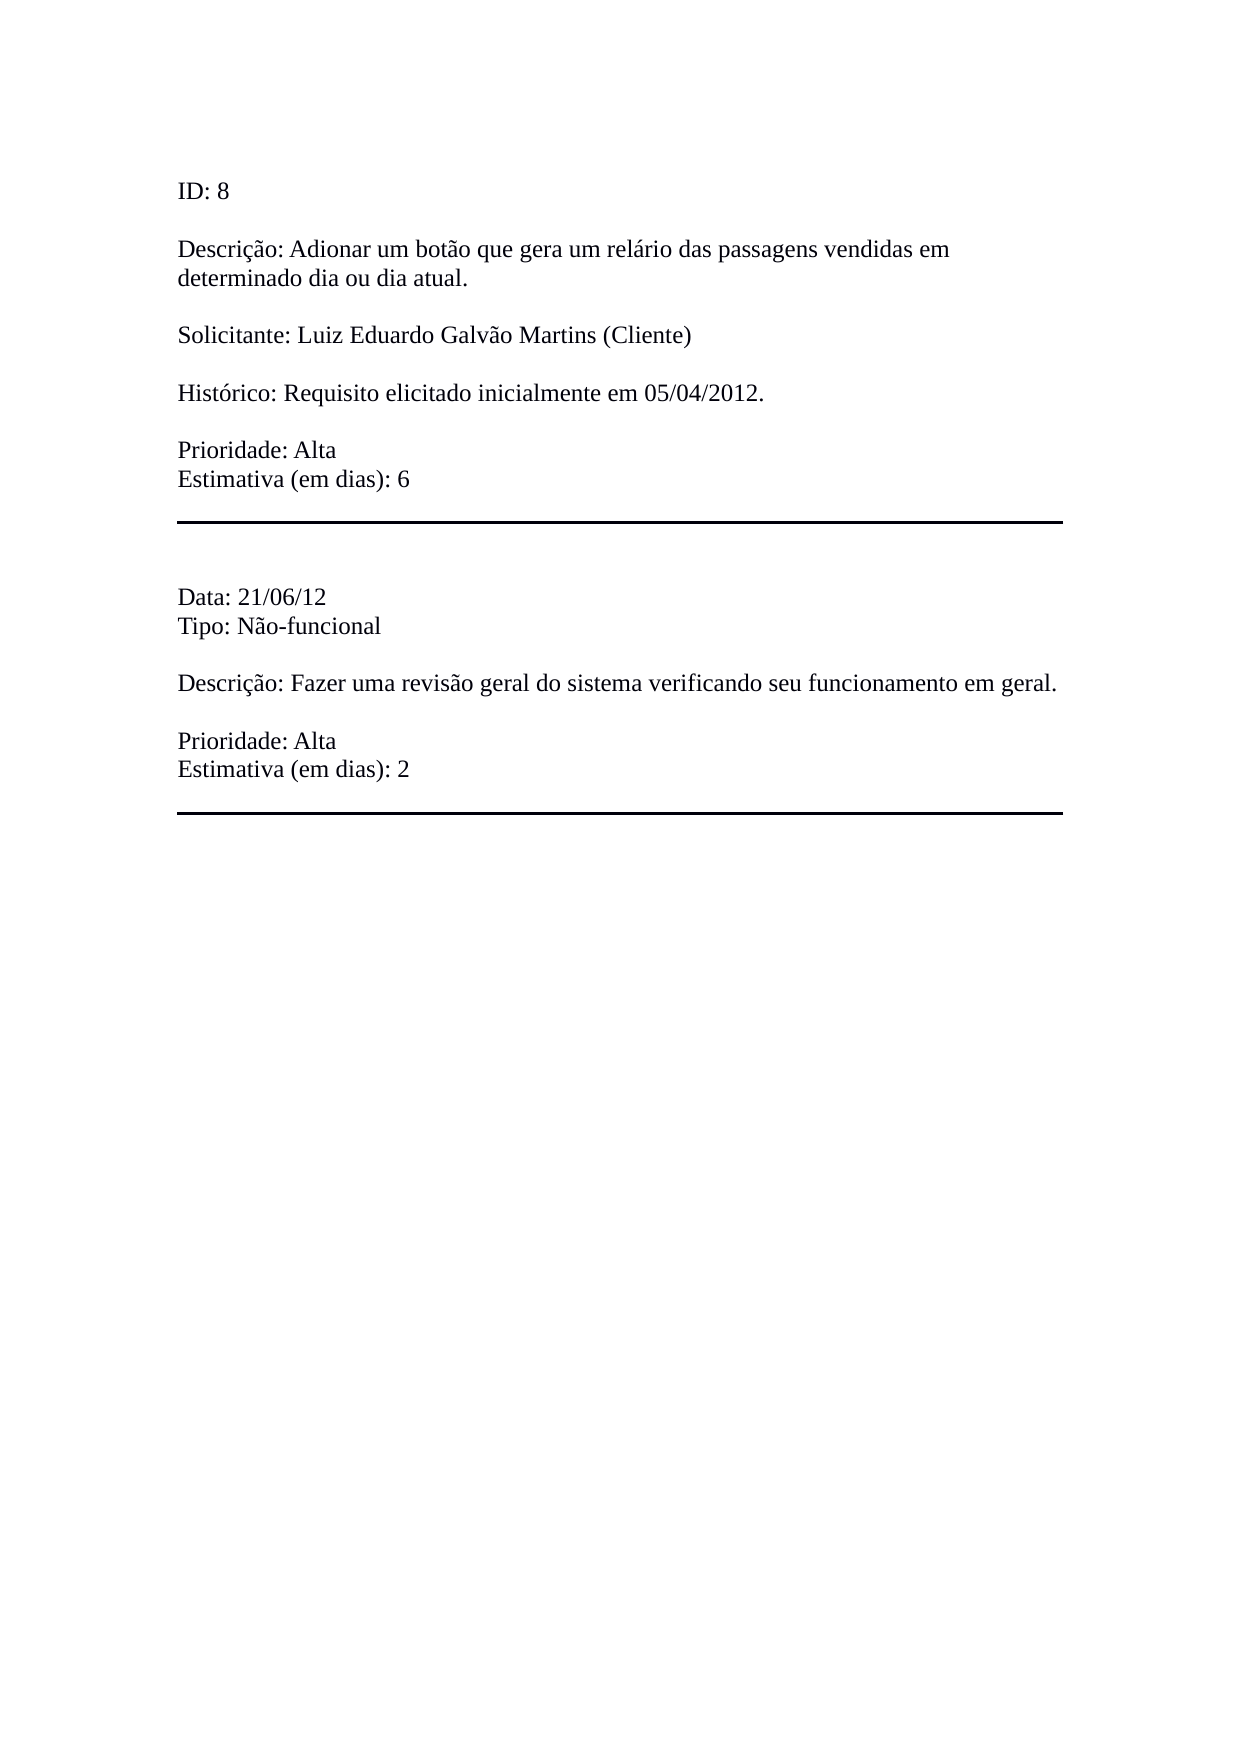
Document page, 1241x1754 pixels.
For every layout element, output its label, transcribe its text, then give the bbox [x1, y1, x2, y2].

text Estimativa (em dias): 6 [177, 464, 1063, 493]
text Descrição: Fazer uma revisão geral do sistema verificando seu funcionamento em geral. [177, 668, 1063, 697]
text ID: 8 [177, 176, 1063, 205]
text Histórico: Requisito elicitado inicialmente em 05/04/2012. [177, 378, 1063, 406]
text Tipo: Não-funcional [177, 611, 1063, 639]
text Estimativa (em dias): 2 [177, 754, 1063, 783]
text Descrição: Adionar um botão que gera um relário das passagens vendidas em determinado dia ou dia atual. [177, 234, 1063, 291]
text Prioridade: Alta [177, 435, 1063, 464]
text Prioridade: Alta [177, 726, 1063, 754]
text Data: 21/06/12 [177, 582, 1063, 611]
text Solicitante: Luiz Eduardo Galvão Martins (Cliente) [177, 320, 1063, 349]
